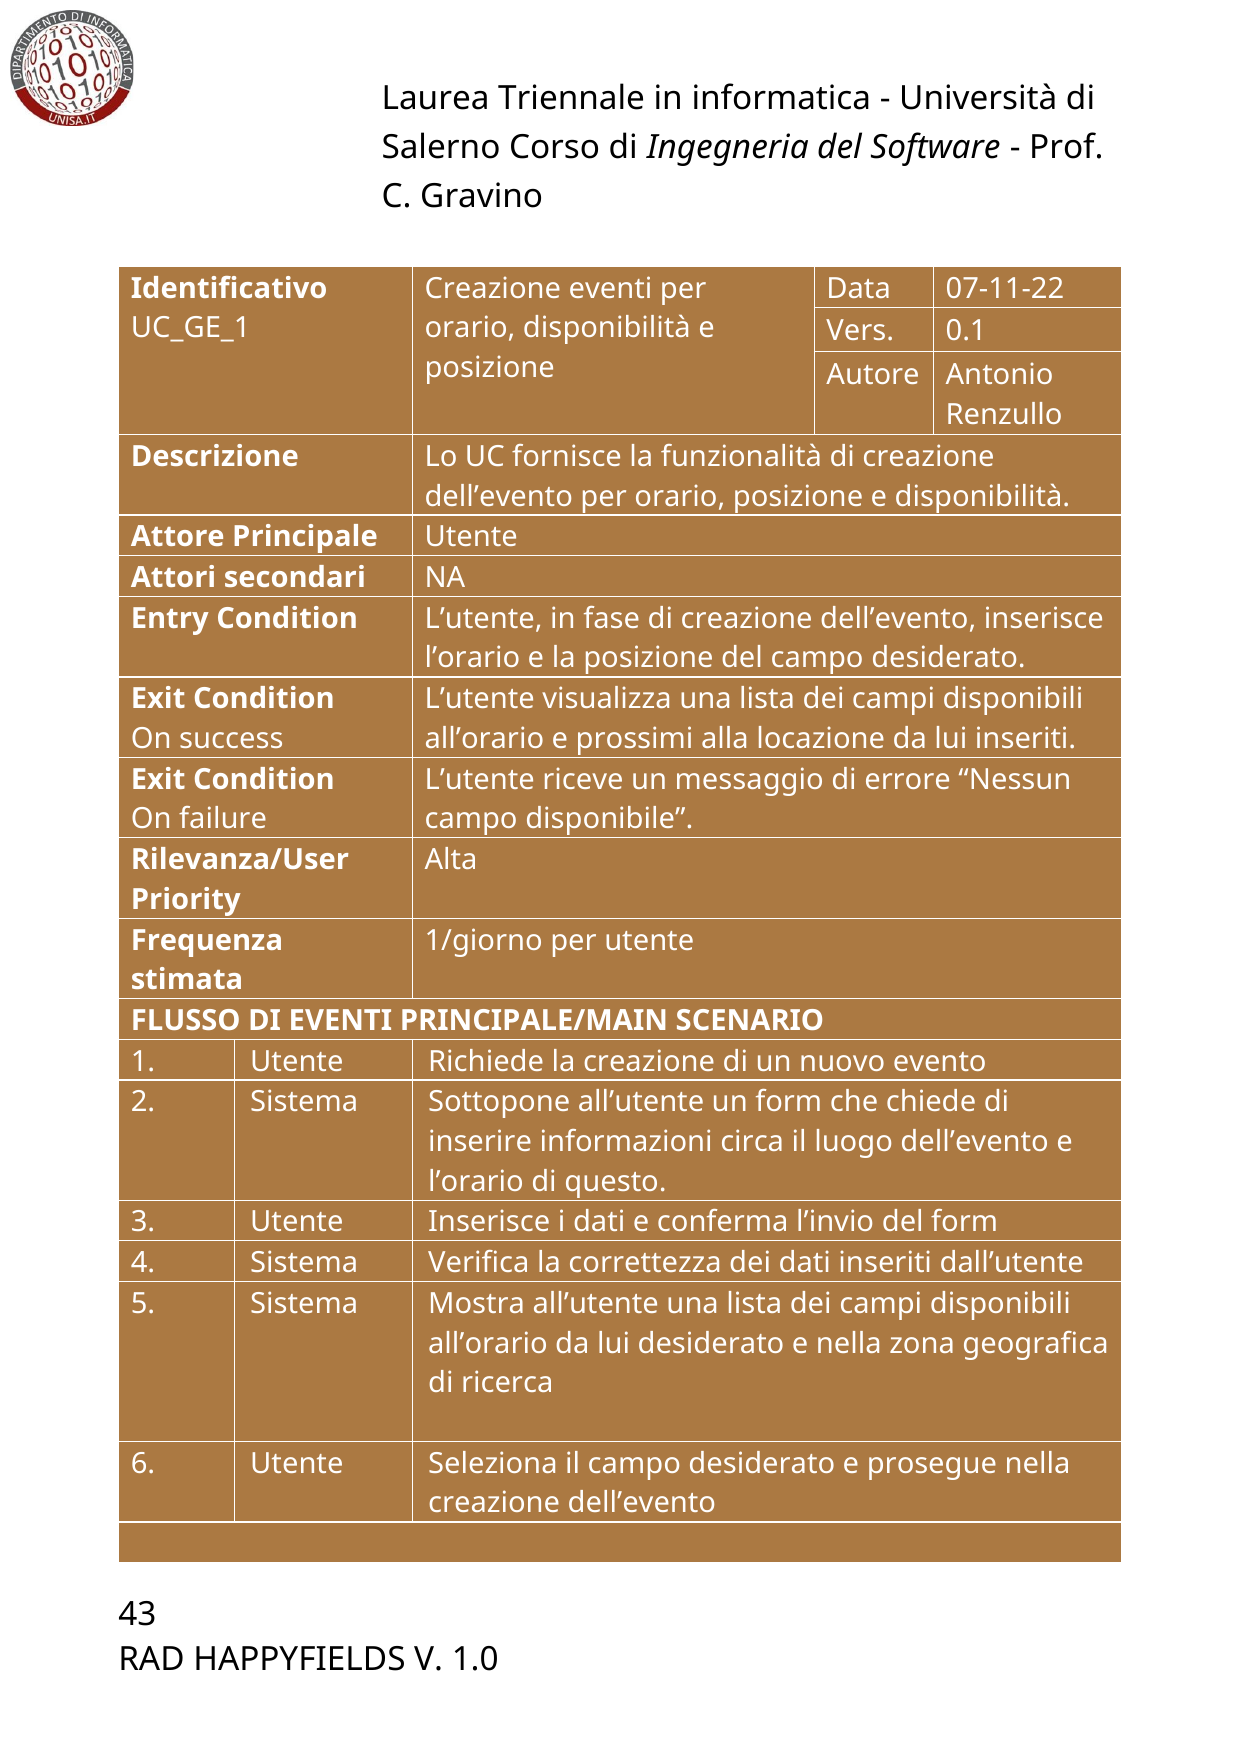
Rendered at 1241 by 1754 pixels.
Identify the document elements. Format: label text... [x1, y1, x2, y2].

table_cell Mostra all’utente una lista dei campi disponibili all’orario da lui desiderato e nella zona geografica di ricerca [413, 1282, 1121, 1441]
table_cell 1. [119, 1040, 234, 1079]
table_header 07-11-22 [934, 267, 1121, 307]
table_cell 0.1 [934, 308, 1121, 351]
picture [10, 10, 134, 126]
table_cell Rilevanza/User Priority [119, 838, 412, 918]
table_cell L’utente riceve un messaggio di errore “Nessun campo disponibile”. [413, 758, 1121, 837]
table_cell Verifica la correttezza dei dati inseriti dall’utente [413, 1241, 1121, 1281]
table_cell Exit Condition On success [119, 678, 412, 757]
table_cell Descrizione [119, 435, 412, 514]
table_cell Utente [235, 1442, 412, 1521]
table_cell Sistema [235, 1241, 412, 1281]
table_cell 5. [119, 1282, 234, 1441]
table_cell Alta [413, 838, 1121, 918]
table_header Identificativo UC_GE_1 [119, 267, 412, 434]
table_cell Lo UC fornisce la funzionalità di creazione dell’evento per orario, posizione e disponibilità. [413, 435, 1121, 514]
table_cell L’utente, in fase di creazione dell’evento, inserisce l’orario e la posizione del campo desiderato. [413, 597, 1121, 676]
table_cell Sistema [235, 1282, 412, 1441]
table_cell 6. [119, 1442, 234, 1521]
table_cell Exit Condition On failure [119, 758, 412, 837]
table_cell 2. [119, 1081, 234, 1200]
table_cell Utente [235, 1040, 412, 1079]
table_cell Sottopone all’utente un form che chiede di inserire informazioni circa il luogo dell’evento e l’orario di questo. [413, 1081, 1121, 1200]
table_cell Entry Condition [119, 597, 412, 676]
table_cell Seleziona il campo desiderato e prosegue nella creazione dell’evento [413, 1442, 1121, 1521]
table_cell Utente [235, 1201, 412, 1240]
table_cell NA [413, 556, 1121, 596]
table_cell Antonio Renzullo [934, 352, 1121, 434]
table_cell [119, 1523, 1121, 1562]
table_cell 4. [119, 1241, 234, 1281]
table_cell Attore Principale [119, 516, 412, 555]
table_header Data [815, 267, 933, 307]
table_cell Inserisce i dati e conferma l’invio del form [413, 1201, 1121, 1240]
table_cell Richiede la creazione di un nuovo evento [413, 1040, 1121, 1079]
table_header Creazione eventi per orario, disponibilità e posizione [413, 267, 814, 434]
table_cell Frequenza stimata [119, 919, 412, 998]
table_cell Sistema [235, 1081, 412, 1200]
table_cell 1/giorno per utente [413, 919, 1121, 998]
table_cell Autore [815, 352, 933, 434]
table_cell L’utente visualizza una lista dei campi disponibili all’orario e prossimi alla locazione da lui inseriti. [413, 678, 1121, 757]
table_cell Utente [413, 516, 1121, 555]
table_cell 3. [119, 1201, 234, 1240]
table_cell Vers. [815, 308, 933, 351]
table_cell Attori secondari [119, 556, 412, 596]
table_cell FLUSSO DI EVENTI PRINCIPALE/MAIN SCENARIO [119, 999, 1121, 1039]
